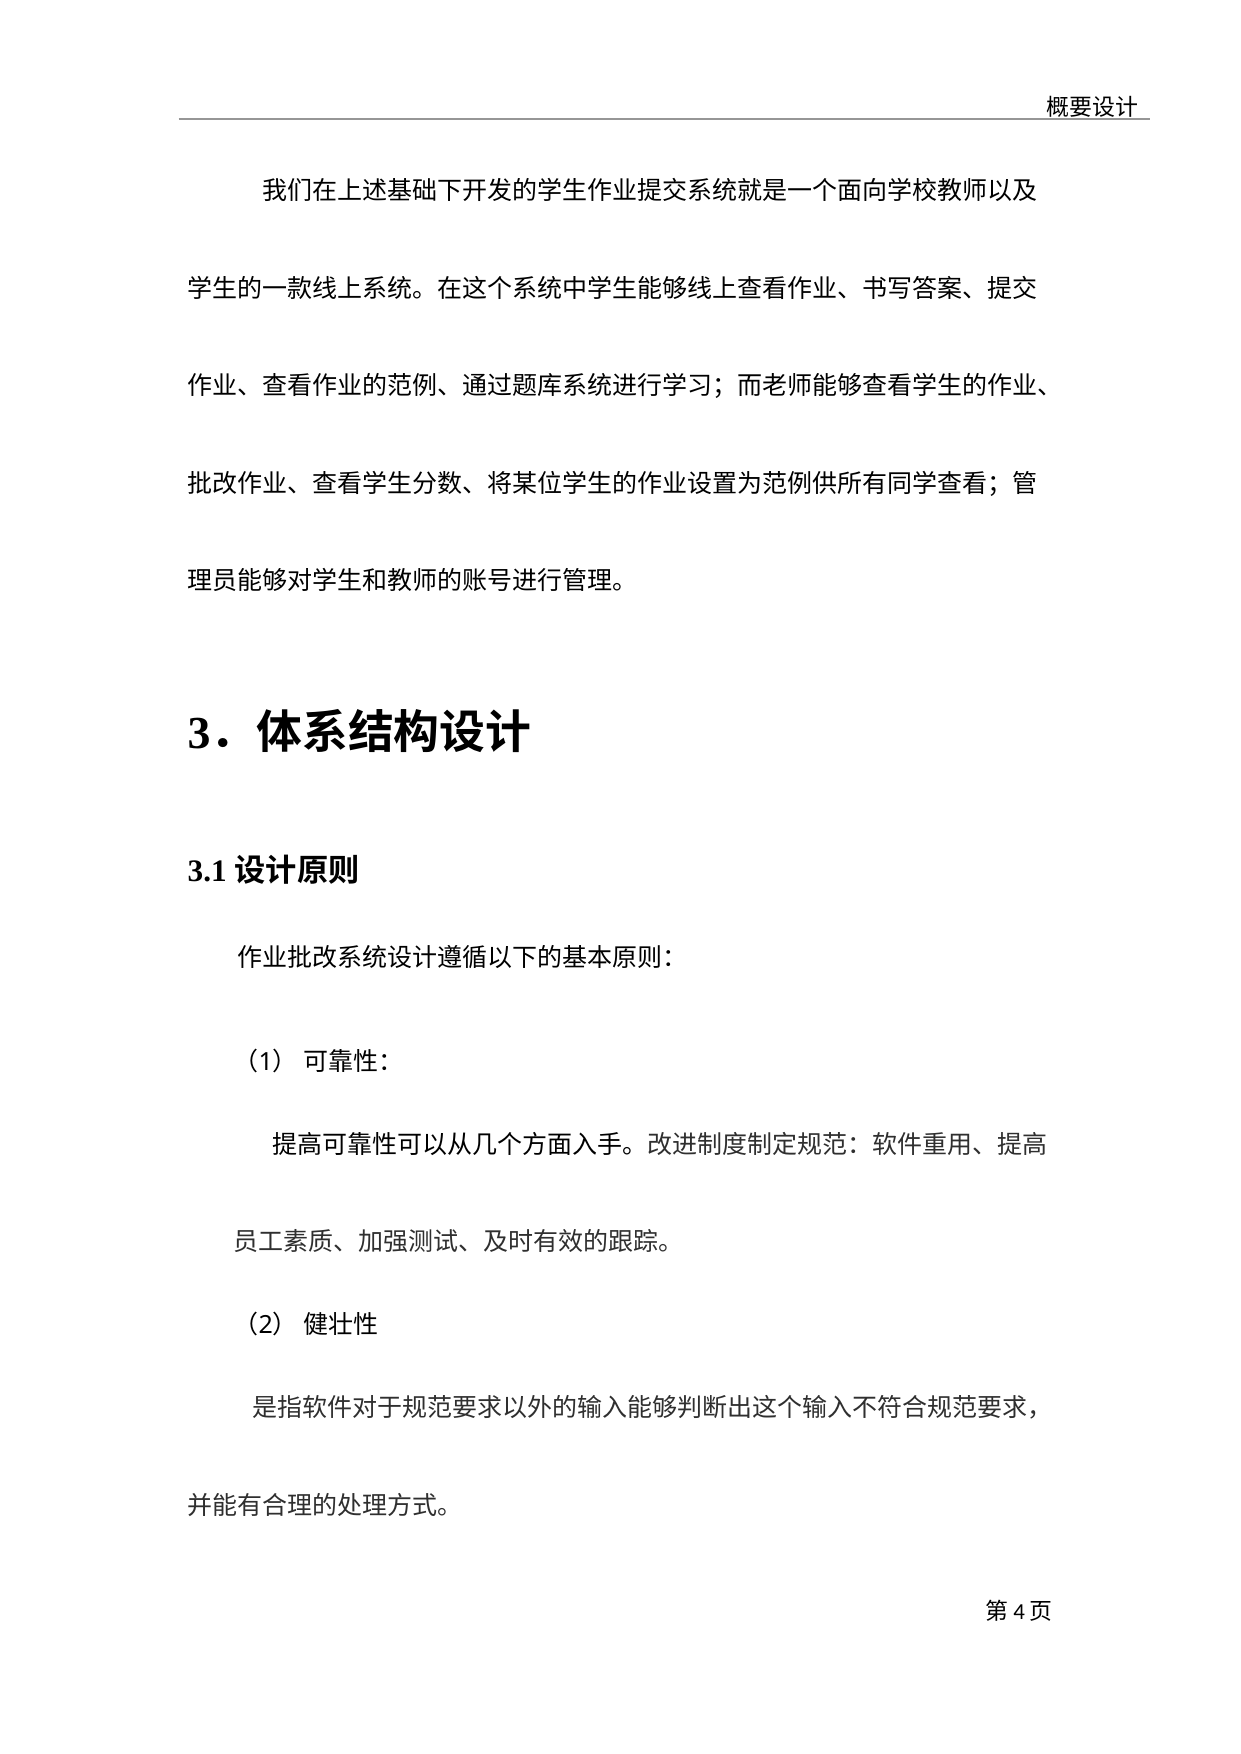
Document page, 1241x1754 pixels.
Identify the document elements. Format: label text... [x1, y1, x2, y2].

list 是指软件对于规范要求以外的输入能够判断出这个输入不符合规范要求，并能有合理的处理方式。 [187, 1373, 1053, 1536]
text 作业批改系统设计遵循以下的基本原则： [187, 923, 1053, 988]
list 提高可靠性可以从几个方面入手。改进制度制定规范：软件重用、提高员工素质、加强测试、及时有效的跟踪。 [233, 1110, 1053, 1272]
list 我们在上述基础下开发的学生作业提交系统就是一个面向学校教师以及学生的一款线上系统。在这个系统中学生能够线上查看作业、书写答案、提交作业、查看作业的范例、通过题库系统进行学习；而老师能够查看学生的作业、批改作业、查看学生分数、将某位学生的作业设置为范例供所有同学查看；管理员能够对学生和教师的账号进行管理。 [187, 156, 1053, 611]
subtitle 3.1 设计原则 [187, 835, 1053, 900]
list （2） 健壮性 [233, 1290, 1053, 1355]
subtitle 3．体系结构设计 [187, 679, 1053, 777]
list （1） 可靠性： [233, 1027, 1053, 1092]
